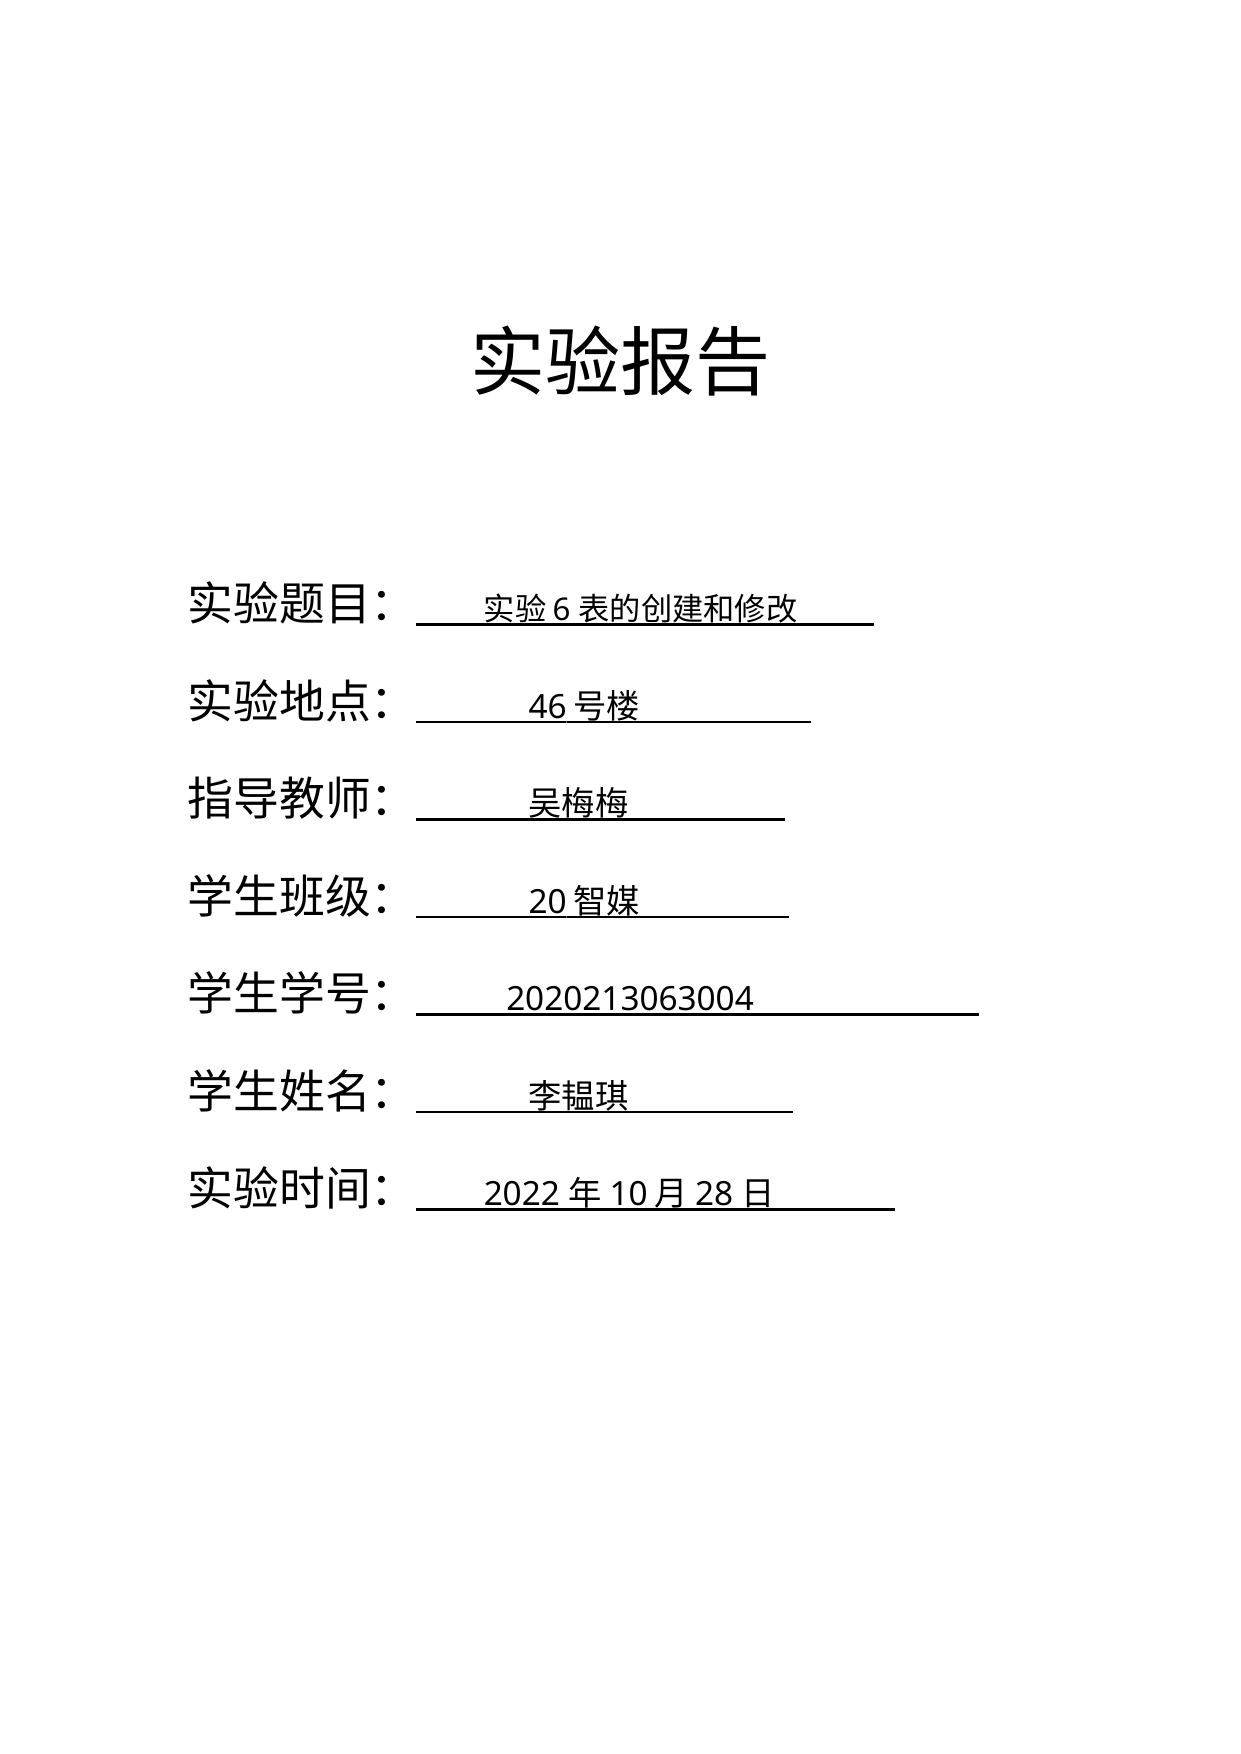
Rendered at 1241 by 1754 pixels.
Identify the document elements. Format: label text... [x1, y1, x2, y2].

text 学生班级： 20智媒 [187, 844, 1053, 942]
text 实验报告 [187, 292, 1053, 422]
text 指导教师： 吴梅梅 [187, 747, 1053, 844]
text 实验地点： 46号楼 [187, 649, 1053, 747]
text 学生学号： 2020213063004 [187, 942, 1050, 1039]
text 实验题目： 实验6 表的创建和修改 [187, 552, 1053, 649]
text 学生姓名： 李韫琪 [187, 1039, 1053, 1137]
text 实验时间： 2022 年 10月 28 日 [187, 1137, 1053, 1234]
